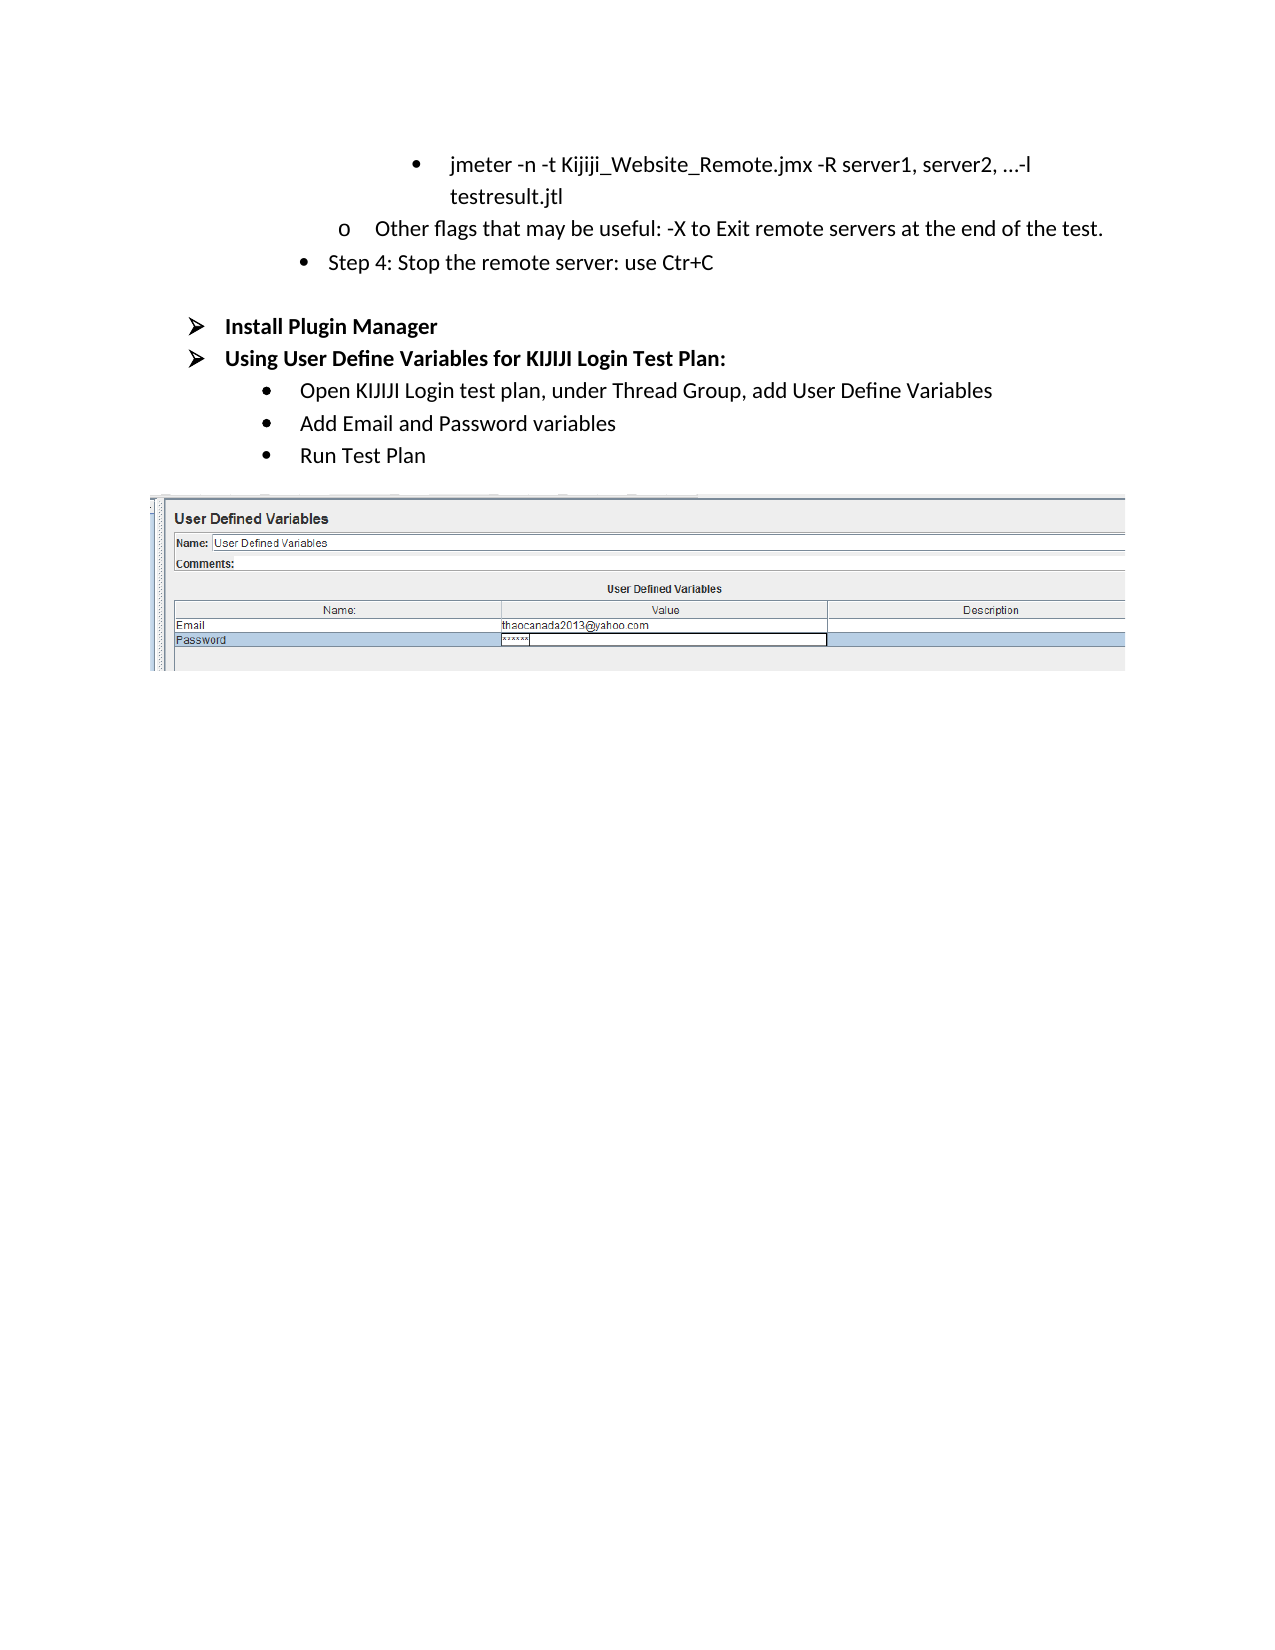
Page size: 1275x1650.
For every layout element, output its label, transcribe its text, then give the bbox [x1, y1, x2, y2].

list jmeter -n -t Kijiji_Website_Remote.jmx -R server1, server2, …-l testresult.jtl [412, 150, 1125, 210]
list Using User Define Variables for KIJIJI Login Test Plan: [187, 344, 1125, 372]
list Install Plugin Manager [187, 312, 1125, 340]
list Step 4: Stop the remote server: use Ctr+C [300, 248, 1125, 276]
list Add Email and Password variables [262, 409, 1125, 437]
picture [150, 494, 1125, 671]
list Run Test Plan [262, 441, 1125, 469]
list Other flags that may be useful: -X to Exit remote servers at the end of the test. [337, 214, 1125, 243]
list Open KIJIJI Login test plan, under Thread Group, add User Define Variables [262, 377, 1125, 405]
